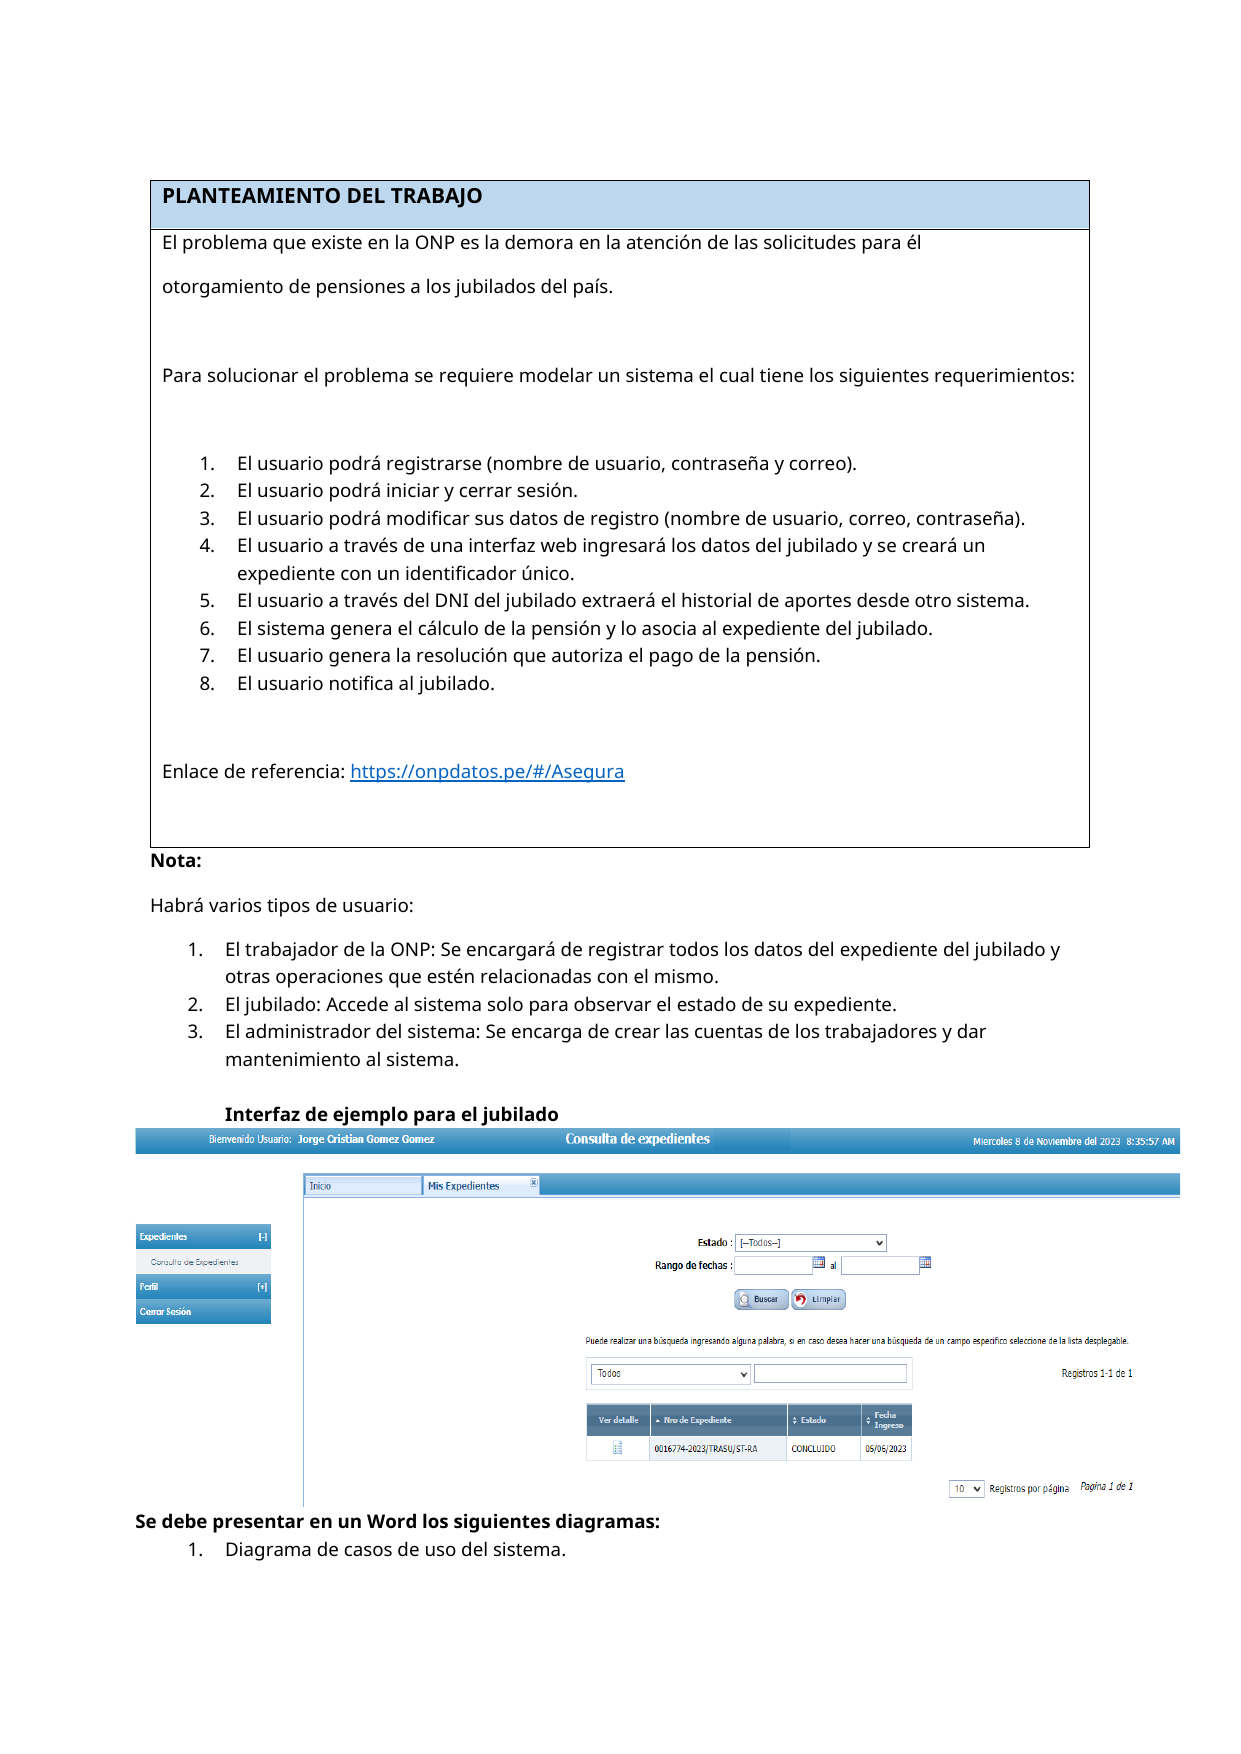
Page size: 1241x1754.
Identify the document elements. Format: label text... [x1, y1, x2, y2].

text Interfaz de ejemplo para el jubilado [225, 1101, 1090, 1127]
list Diagrama de casos de uso del sistema. [187, 1536, 1090, 1562]
table_header PLANTEAMIENTO DEL TRABAJO [151, 181, 1089, 228]
list El trabajador de la ONP: Se encargará de registrar todos los datos del expediente del jubilado y otras operaciones que estén relacionadas con el mismo. [187, 936, 1090, 989]
table_cell El problema que existe en la ONP es la demora en la atención de las solicitudes para él otorgamiento de pensiones a los jubilados del país. Para solucionar el problema se requiere modelar un sistema el cual tiene los siguientes requerimientos: El usuario podrá registrarse (nombre de usuario, contraseña y correo). El usuario podrá iniciar y cerrar sesión. El usuario podrá modificar sus datos de registro (nombre de usuario, correo, contraseña). El usuario a través de una interfaz web ingresará los datos del jubilado y se creará un expediente con un identificador único. El usuario a través del DNI del jubilado extraerá el historial de aportes desde otro sistema. El sistema genera el cálculo de la pensión y lo asocia al expediente del jubilado. El usuario genera la resolución que autoriza el pago de la pensión. El usuario notifica al jubilado. Enlace de referencia: https://onpdatos.pe/#/Asegura [151, 230, 1089, 847]
list El administrador del sistema: Se encarga de crear las cuentas de los trabajadores y dar mantenimiento al sistema. [187, 1018, 1090, 1072]
text Habrá varios tipos de usuario: [150, 892, 1090, 917]
text Nota: [150, 848, 1090, 873]
picture [135, 1128, 1181, 1507]
list El jubilado: Accede al sistema solo para observar el estado de su expediente. [187, 991, 1090, 1017]
text Se debe presentar en un Word los siguientes diagramas: [135, 1507, 1090, 1534]
